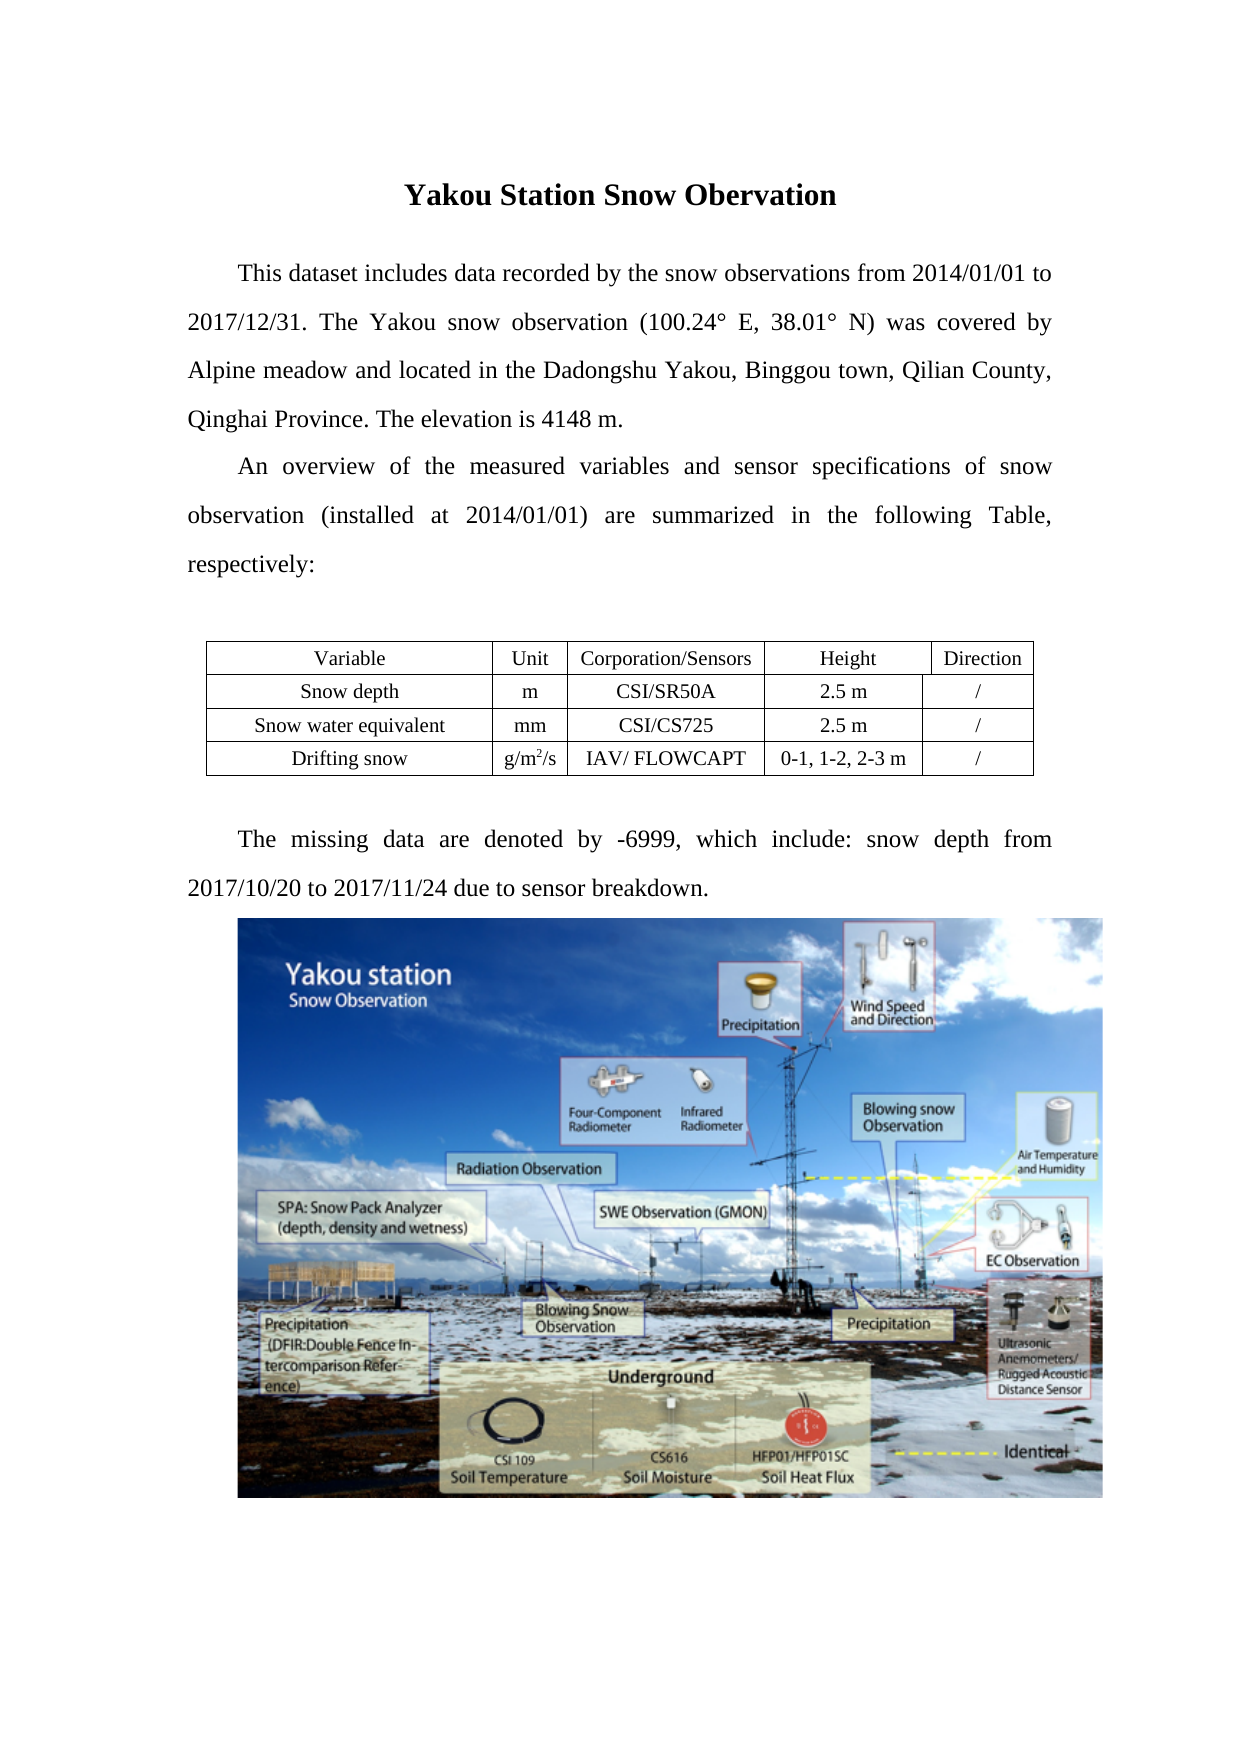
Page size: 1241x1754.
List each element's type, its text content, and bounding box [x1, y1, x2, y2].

table_header Direction [932, 642, 1033, 674]
table_cell Snow water equivalent [207, 709, 492, 741]
text The missing data are denoted by -6999, which include: snow depth from 2017/10/20 to 2017/11/24 due to sensor breakdown. [187, 823, 1053, 904]
table_cell m [493, 675, 567, 708]
table_cell g/m2/s [493, 742, 567, 775]
text An overview of the measured variables and sensor specifications of snow observation (installed at 2014/01/01) are summarized in the following Table, respectively: [187, 449, 1053, 579]
table_header Height [765, 642, 931, 674]
table_cell mm [493, 709, 567, 741]
table_cell / [923, 709, 1033, 741]
table_cell IAV/ FLOWCAPT [568, 742, 764, 775]
table_header Corporation/Sensors [568, 642, 764, 674]
table_header Variable [207, 642, 492, 674]
picture [237, 918, 1103, 1498]
text Yakou Station Snow Obervation [187, 162, 1053, 227]
table_cell Drifting snow [207, 742, 492, 775]
table_cell 0-1, 1-2, 2-3 m [765, 742, 922, 775]
table_header Unit [493, 642, 567, 674]
table_cell 2.5 m [765, 709, 922, 741]
table_cell 2.5 m [765, 675, 922, 708]
text This dataset includes data recorded by the snow observations from 2014/01/01 to 2017/12/31. The Yakou snow observation (100.24° E, 38.01° N) was covered by Alpine meadow and located in the Dadongshu Yakou, Binggou town, Qilian County, Qinghai Province. The elevation is 4148 m. [187, 256, 1053, 435]
table_cell CSI/CS725 [568, 709, 764, 741]
table_cell / [923, 742, 1033, 775]
table_cell CSI/SR50A [568, 675, 764, 708]
table_cell / [923, 675, 1033, 708]
table_cell Snow depth [207, 675, 492, 708]
